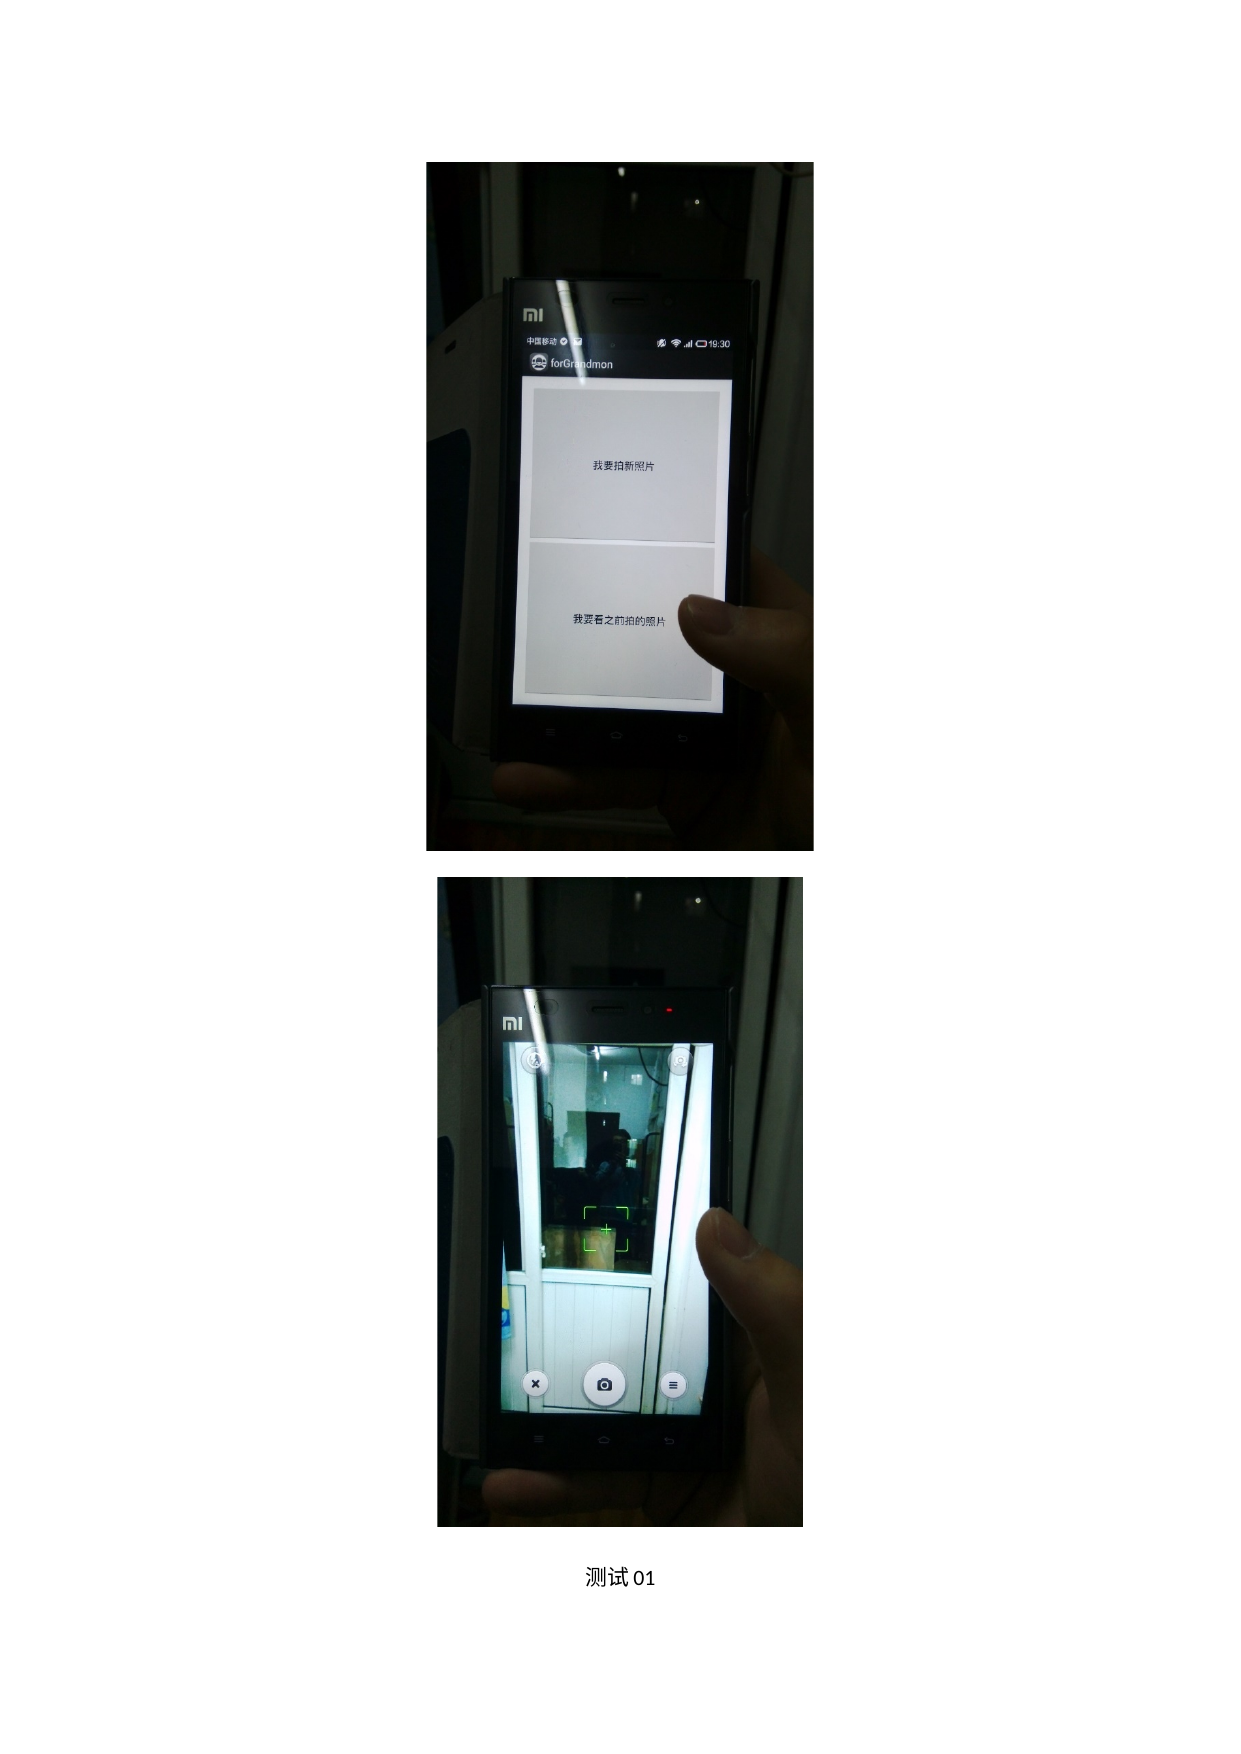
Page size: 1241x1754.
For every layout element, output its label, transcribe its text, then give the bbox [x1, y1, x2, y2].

text 测试01 [187, 1559, 1053, 1592]
picture [437, 877, 803, 1527]
picture [426, 162, 814, 851]
